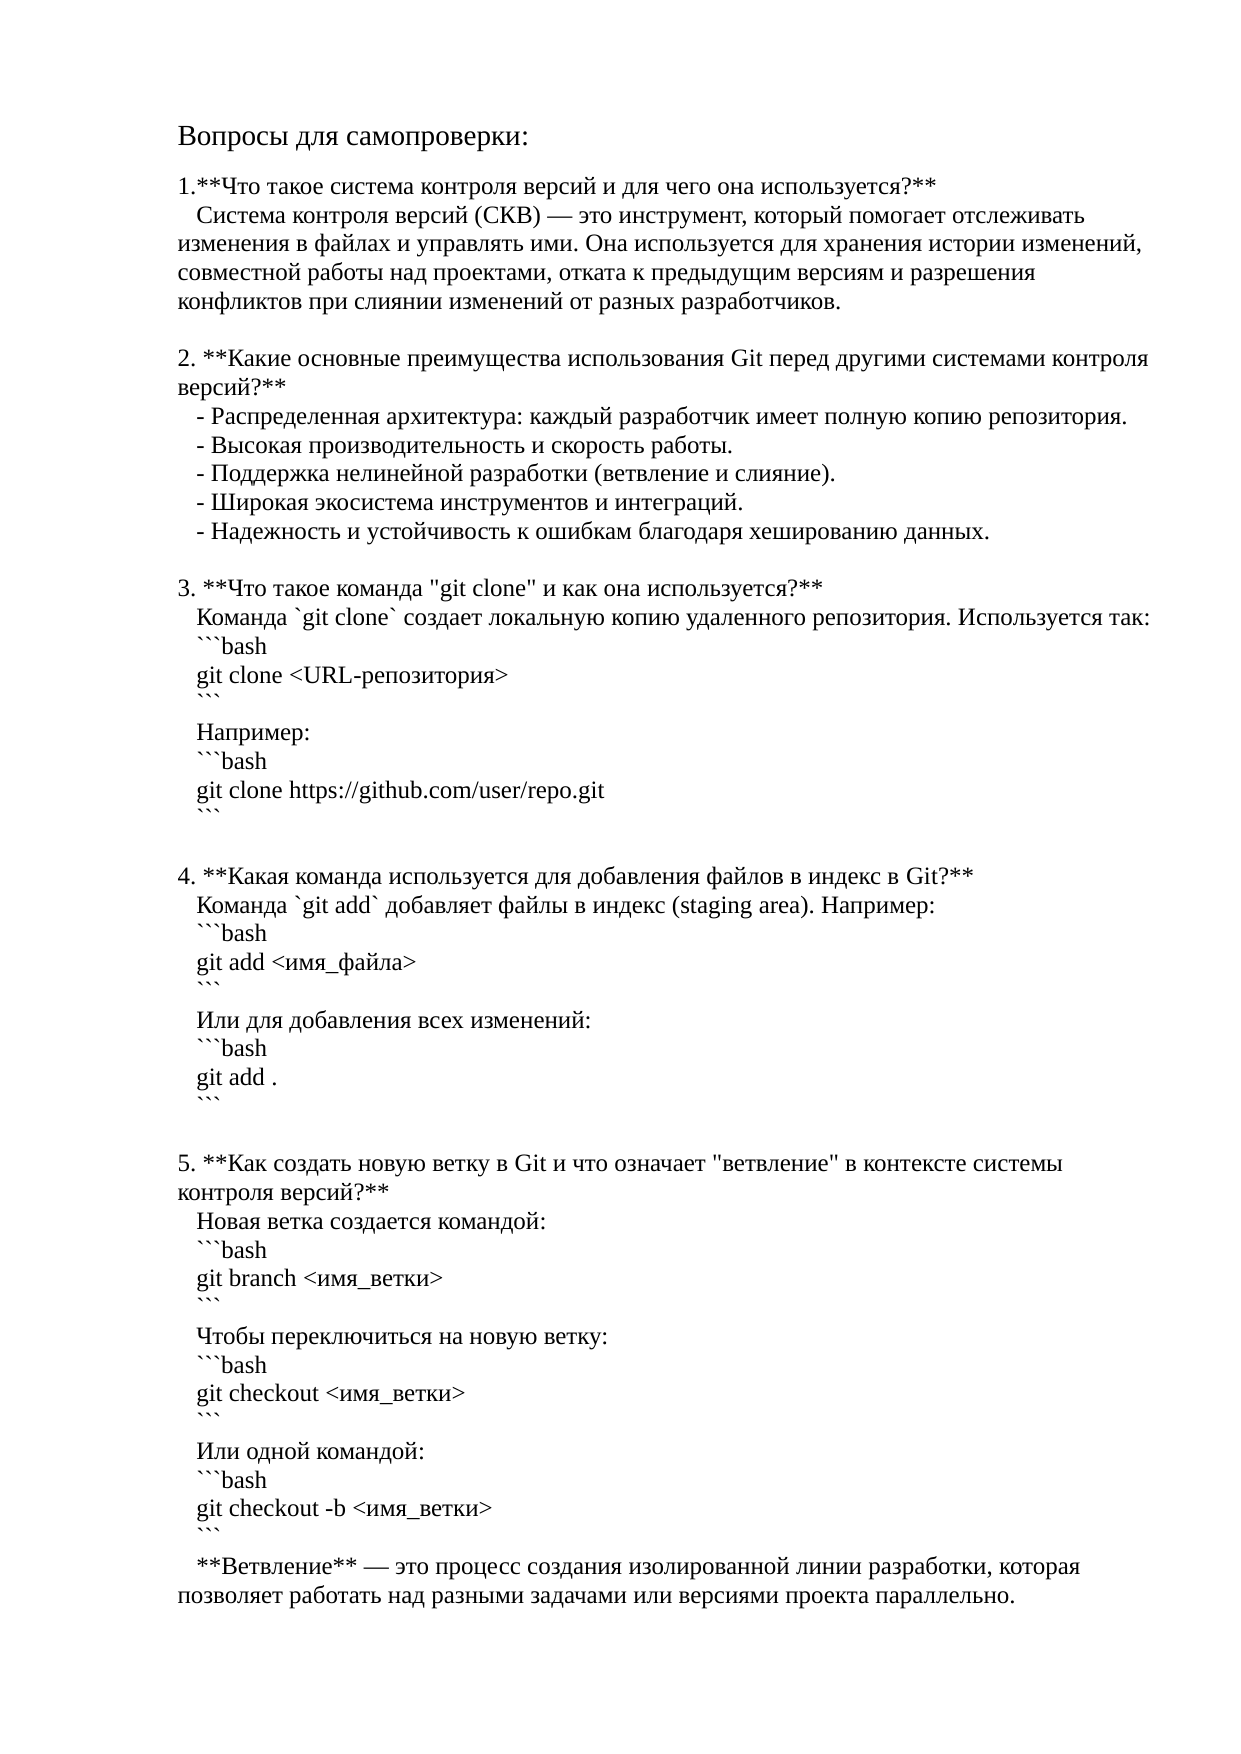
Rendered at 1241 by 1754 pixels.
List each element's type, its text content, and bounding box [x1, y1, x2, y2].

text git clone <URL-репозитория> [177, 660, 1152, 688]
text ``` [177, 1522, 1152, 1551]
text git checkout <имя_ветки> [177, 1378, 1152, 1407]
text ```bash [177, 746, 1152, 775]
text - Распределенная архитектура: каждый разработчик имеет полную копию репозитория. [177, 401, 1152, 430]
text - Надежность и устойчивость к ошибкам благодаря хешированию данных. [177, 516, 1152, 545]
text ``` [177, 1292, 1152, 1321]
text Или одной командой: [177, 1436, 1152, 1465]
text ```bash [177, 1235, 1152, 1263]
text ``` [177, 1407, 1152, 1436]
text - Высокая производительность и скорость работы. [177, 430, 1152, 458]
text 4. **Какая команда используется для добавления файлов в индекс в Git?** [177, 861, 1152, 890]
text **Ветвление** — это процесс создания изолированной линии разработки, которая позволяет работать над разными задачами или версиями проекта параллельно. [177, 1551, 1152, 1608]
text ```bash [177, 631, 1152, 660]
text ```bash [177, 918, 1152, 947]
text git add . [177, 1062, 1152, 1091]
text git branch <имя_ветки> [177, 1263, 1152, 1292]
text Система контроля версий (СКВ) — это инструмент, который помогает отслеживать изменения в файлах и управлять ими. Она используется для хранения истории изменений, совместной работы над проектами, отката к предыдущим версиям и разрешения конфликтов при слиянии изменений от разных разработчиков. [177, 200, 1152, 315]
text Команда `git clone` создает локальную копию удаленного репозитория. Используется так: [177, 602, 1152, 631]
text 5. **Как создать новую ветку в Git и что означает "ветвление" в контексте системы контроля версий?** [177, 1148, 1152, 1206]
text Новая ветка создается командой: [177, 1206, 1152, 1235]
text ``` [177, 688, 1152, 717]
text Команда `git add` добавляет файлы в индекс (staging area). Например: [177, 890, 1152, 918]
text ```bash [177, 1033, 1152, 1062]
text - Широкая экосистема инструментов и интеграций. [177, 487, 1152, 516]
text ```bash [177, 1465, 1152, 1493]
text Чтобы переключиться на новую ветку: [177, 1321, 1152, 1350]
text 2. **Какие основные преимущества использования Git перед другими системами контроля версий?** [177, 343, 1152, 401]
text 3. **Что такое команда "git clone" и как она используется?** [177, 573, 1152, 602]
text Например: [177, 717, 1152, 746]
text ``` [177, 1091, 1152, 1120]
text Или для добавления всех изменений: [177, 1005, 1152, 1033]
text git clone https://github.com/user/repo.git [177, 775, 1152, 803]
text git checkout -b <имя_ветки> [177, 1493, 1152, 1522]
text git add <имя_файла> [177, 947, 1152, 976]
text ``` [177, 976, 1152, 1005]
text ```bash [177, 1350, 1152, 1378]
text 1.**Что такое система контроля версий и для чего она используется?** [177, 171, 1152, 200]
text Вопросы для самопроверки: [177, 118, 1152, 152]
text ``` [177, 803, 1152, 832]
text - Поддержка нелинейной разработки (ветвление и слияние). [177, 458, 1152, 487]
